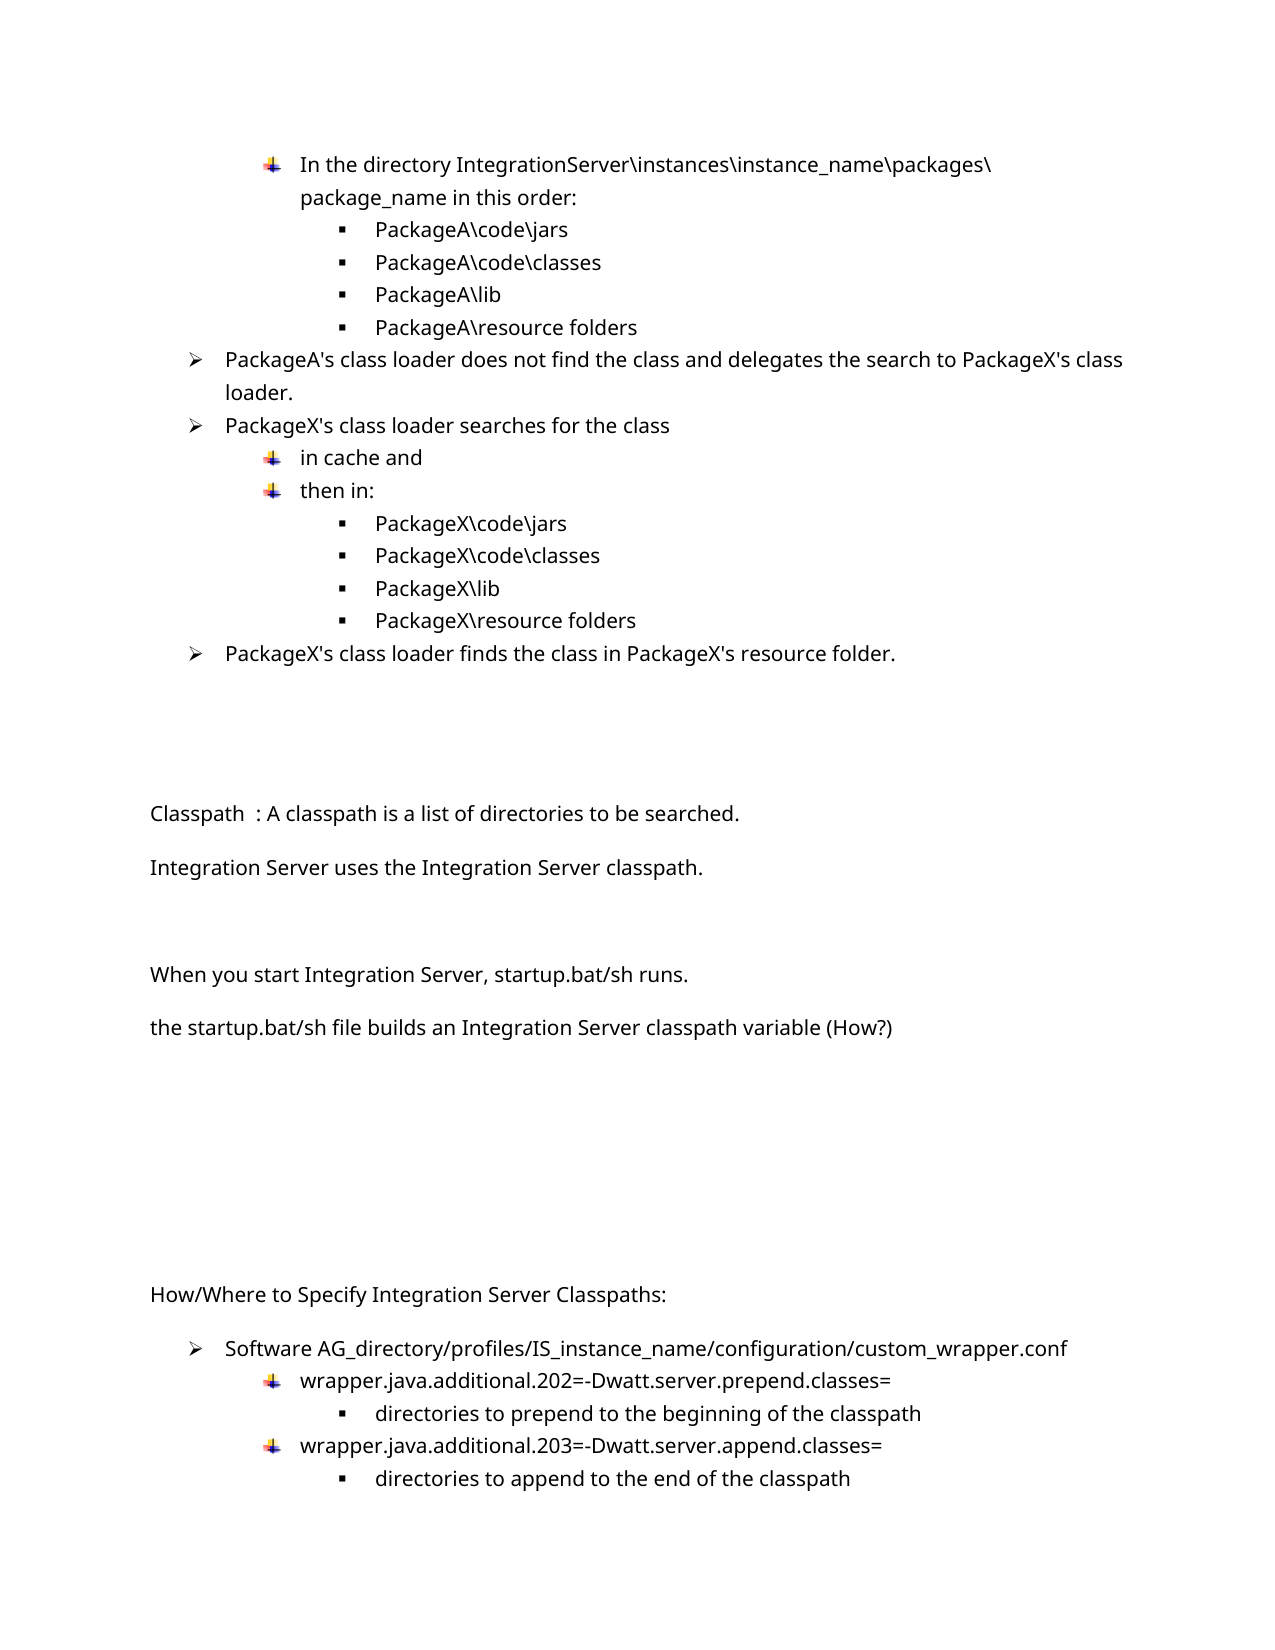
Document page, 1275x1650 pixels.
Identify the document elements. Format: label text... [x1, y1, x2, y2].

picture [263, 481, 281, 499]
list wrapper.java.additional.202=-Dwatt.server.prepend.classes= [262, 1366, 1125, 1395]
list directories to prepend to the beginning of the classpath [337, 1399, 1125, 1427]
picture [263, 449, 281, 466]
list Software AG_directory/profiles/IS_instance_name/configuration/custom_wrapper.conf [187, 1334, 1125, 1362]
picture [263, 1372, 281, 1389]
list In the directory IntegrationServer\instances\instance_name\packages\package_name in this order: [262, 150, 1125, 211]
list wrapper.java.additional.203=-Dwatt.server.append.classes= [262, 1432, 1125, 1460]
picture [263, 155, 281, 173]
list then in: [262, 476, 1125, 504]
list directories to append to the end of the classpath [337, 1464, 1125, 1493]
text Classpath : A classpath is a list of directories to be searched. [150, 799, 1125, 828]
text How/Where to Specify Integration Server Classpaths: [150, 1280, 1125, 1309]
text Integration Server uses the Integration Server classpath. [150, 853, 1125, 881]
list PackageA\resource folders [337, 313, 1125, 341]
text When you start Integration Server, startup.bat/sh runs. [150, 960, 1125, 988]
list PackageX\lib [337, 574, 1125, 602]
list PackageA\lib [337, 280, 1125, 309]
text the startup.bat/sh file builds an Integration Server classpath variable (How?) [150, 1013, 1125, 1042]
list PackageA\code\jars [337, 215, 1125, 244]
list in cache and [262, 443, 1125, 472]
list PackageX\code\jars [337, 509, 1125, 537]
list PackageX\code\classes [337, 541, 1125, 570]
list PackageA's class loader does not find the class and delegates the search to PackageX's class loader. [187, 346, 1125, 407]
picture [263, 1437, 281, 1454]
list PackageX\resource folders [337, 606, 1125, 635]
list PackageX's class loader searches for the class [187, 411, 1125, 439]
list PackageA\code\classes [337, 248, 1125, 276]
list PackageX's class loader finds the class in PackageX's resource folder. [187, 639, 1125, 667]
